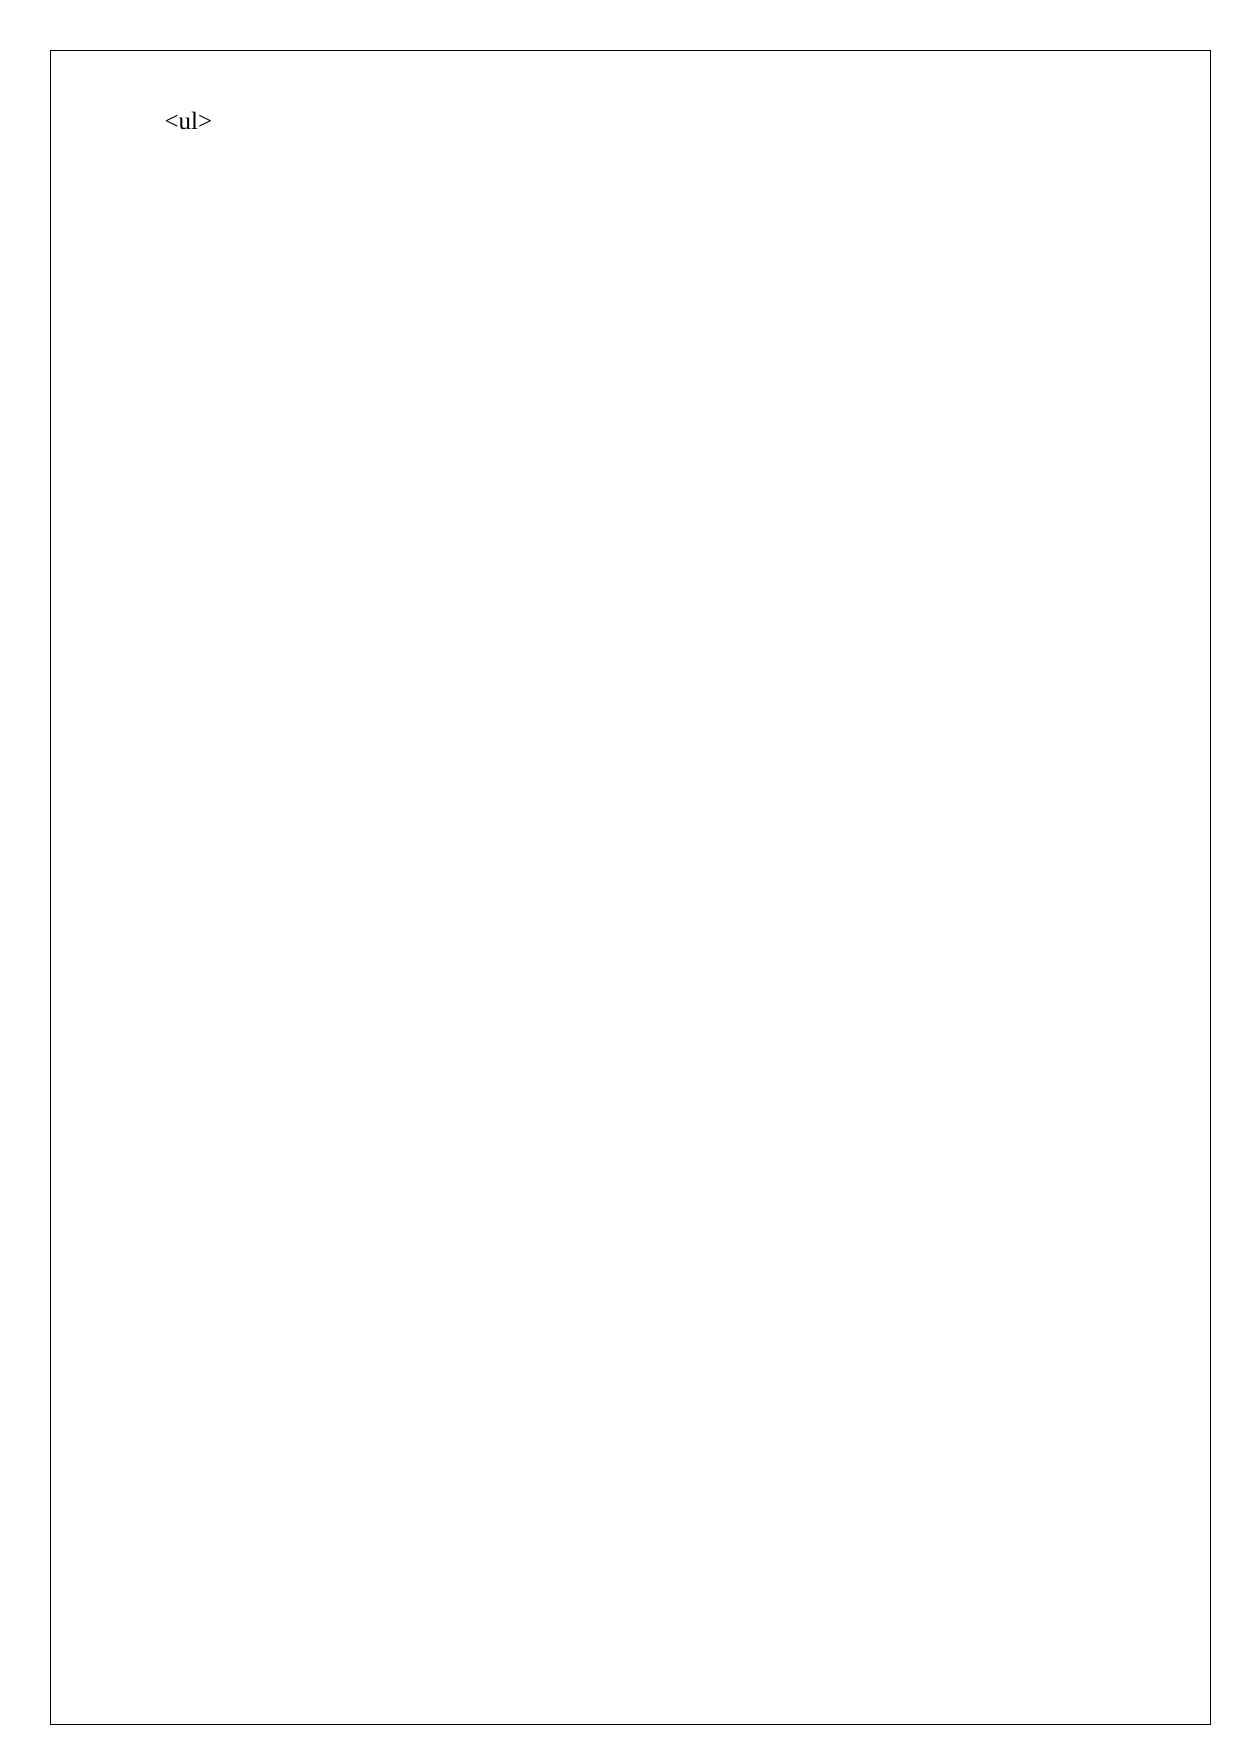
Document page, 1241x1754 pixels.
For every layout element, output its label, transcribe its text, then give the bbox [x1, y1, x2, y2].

text <ul> [164, 106, 1210, 135]
